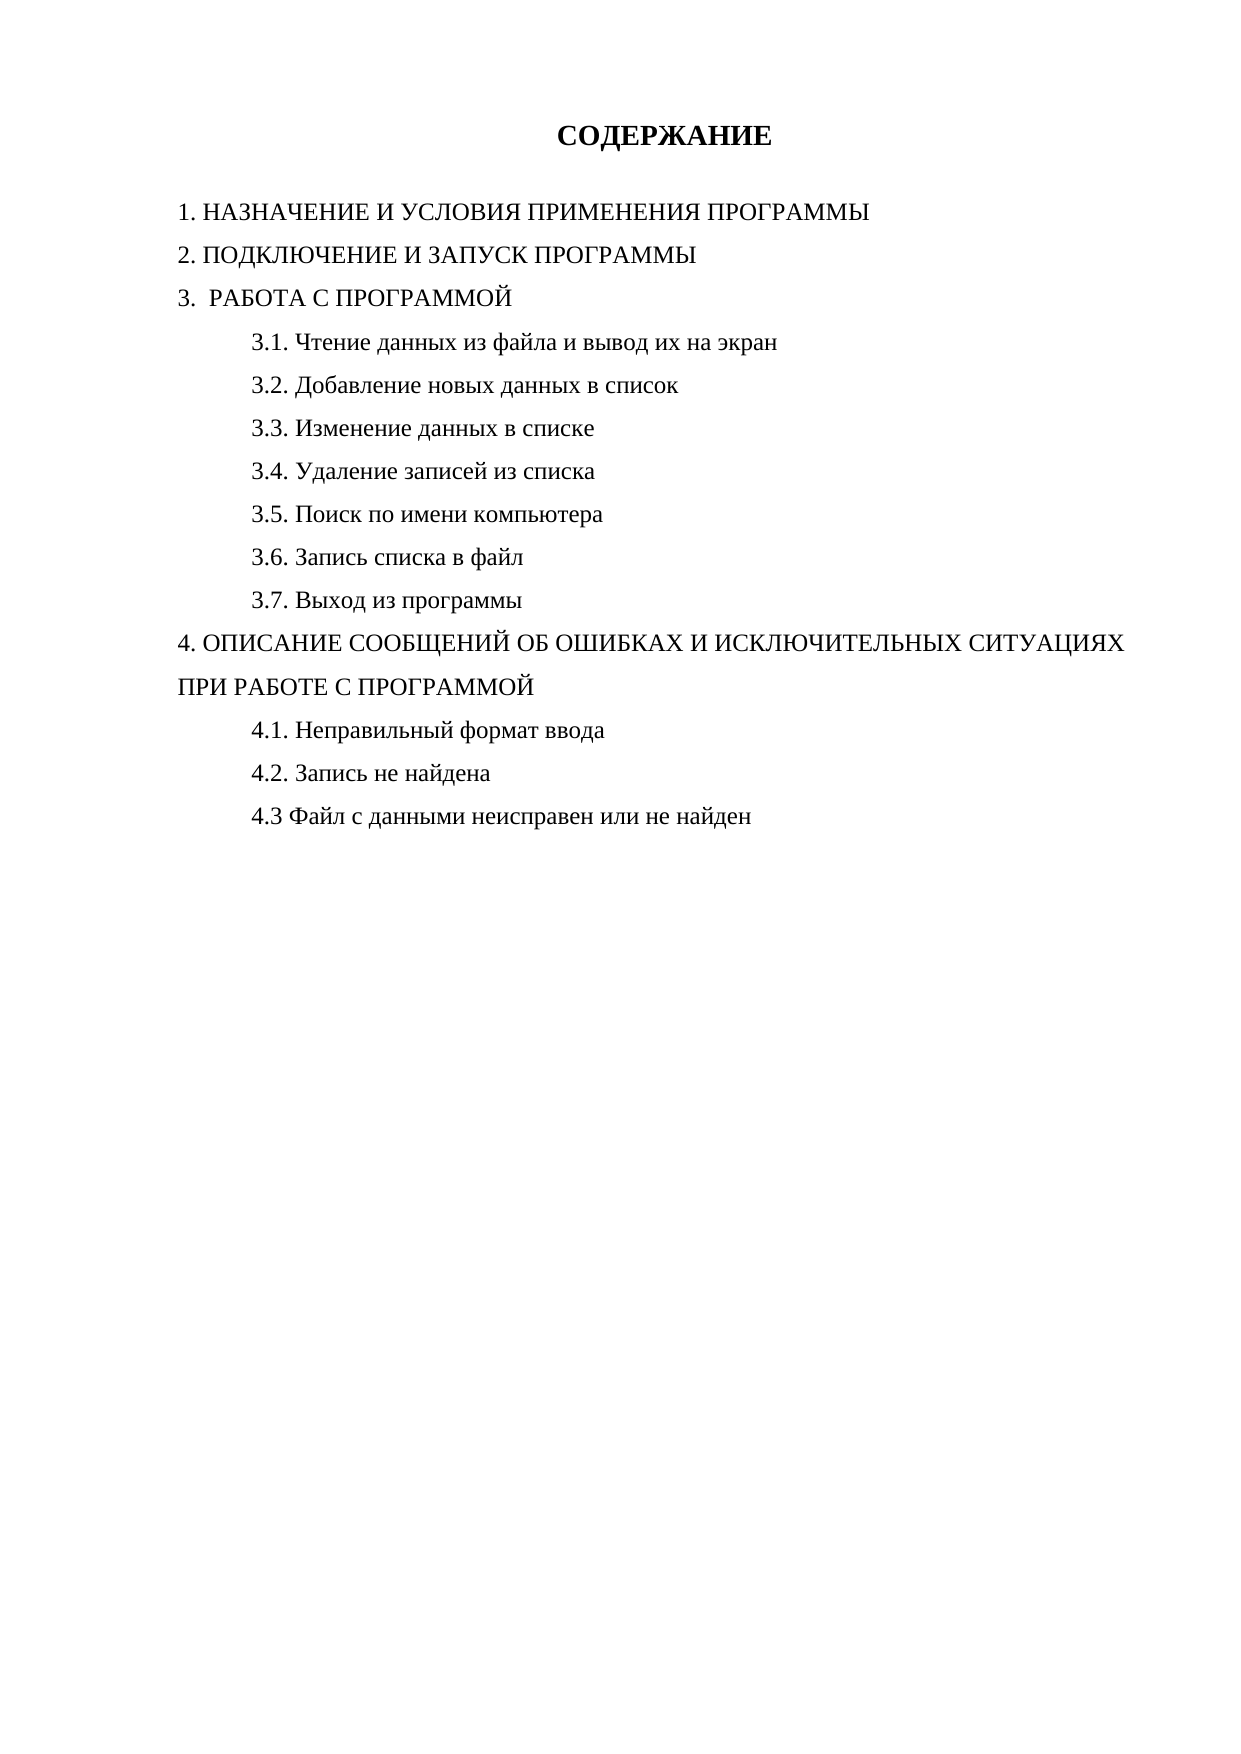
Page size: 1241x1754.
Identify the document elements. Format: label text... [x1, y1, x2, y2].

text 4.3 Файл с данными неисправен или не найден [177, 801, 1152, 873]
text 1. НАЗНАЧЕНИЕ И УСЛОВИЯ ПРИМЕНЕНИЯ ПРОГРАММЫ [177, 197, 1152, 226]
text 4. ОПИСАНИЕ СООБЩЕНИЙ ОБ ОШИБКАХ И ИСКЛЮЧИТЕЛЬНЫХ СИТУАЦИЯХ ПРИ РАБОТЕ С ПРОГРАММОЙ [177, 628, 1152, 700]
text 4.2. Запись не найдена [177, 758, 1152, 787]
text 4.1. Неправильный формат ввода [177, 715, 1152, 743]
text 3.6. Запись списка в файл [177, 542, 1152, 571]
text 3.3. Изменение данных в списке [177, 413, 1152, 442]
text 3.7. Выход из программы [177, 585, 1152, 614]
text 3.4. Удаление записей из списка [177, 456, 1152, 485]
text 2. ПОДКЛЮЧЕНИЕ И ЗАПУСК ПРОГРАММЫ [177, 240, 1152, 269]
text 3.2. Добавление новых данных в список [177, 370, 1152, 398]
text 3.1. Чтение данных из файла и вывод их на экран [177, 327, 1152, 355]
text 3.5. Поиск по имени компьютера [177, 499, 1152, 528]
text 3. РАБОТА С ПРОГРАММОЙ [177, 283, 1152, 312]
